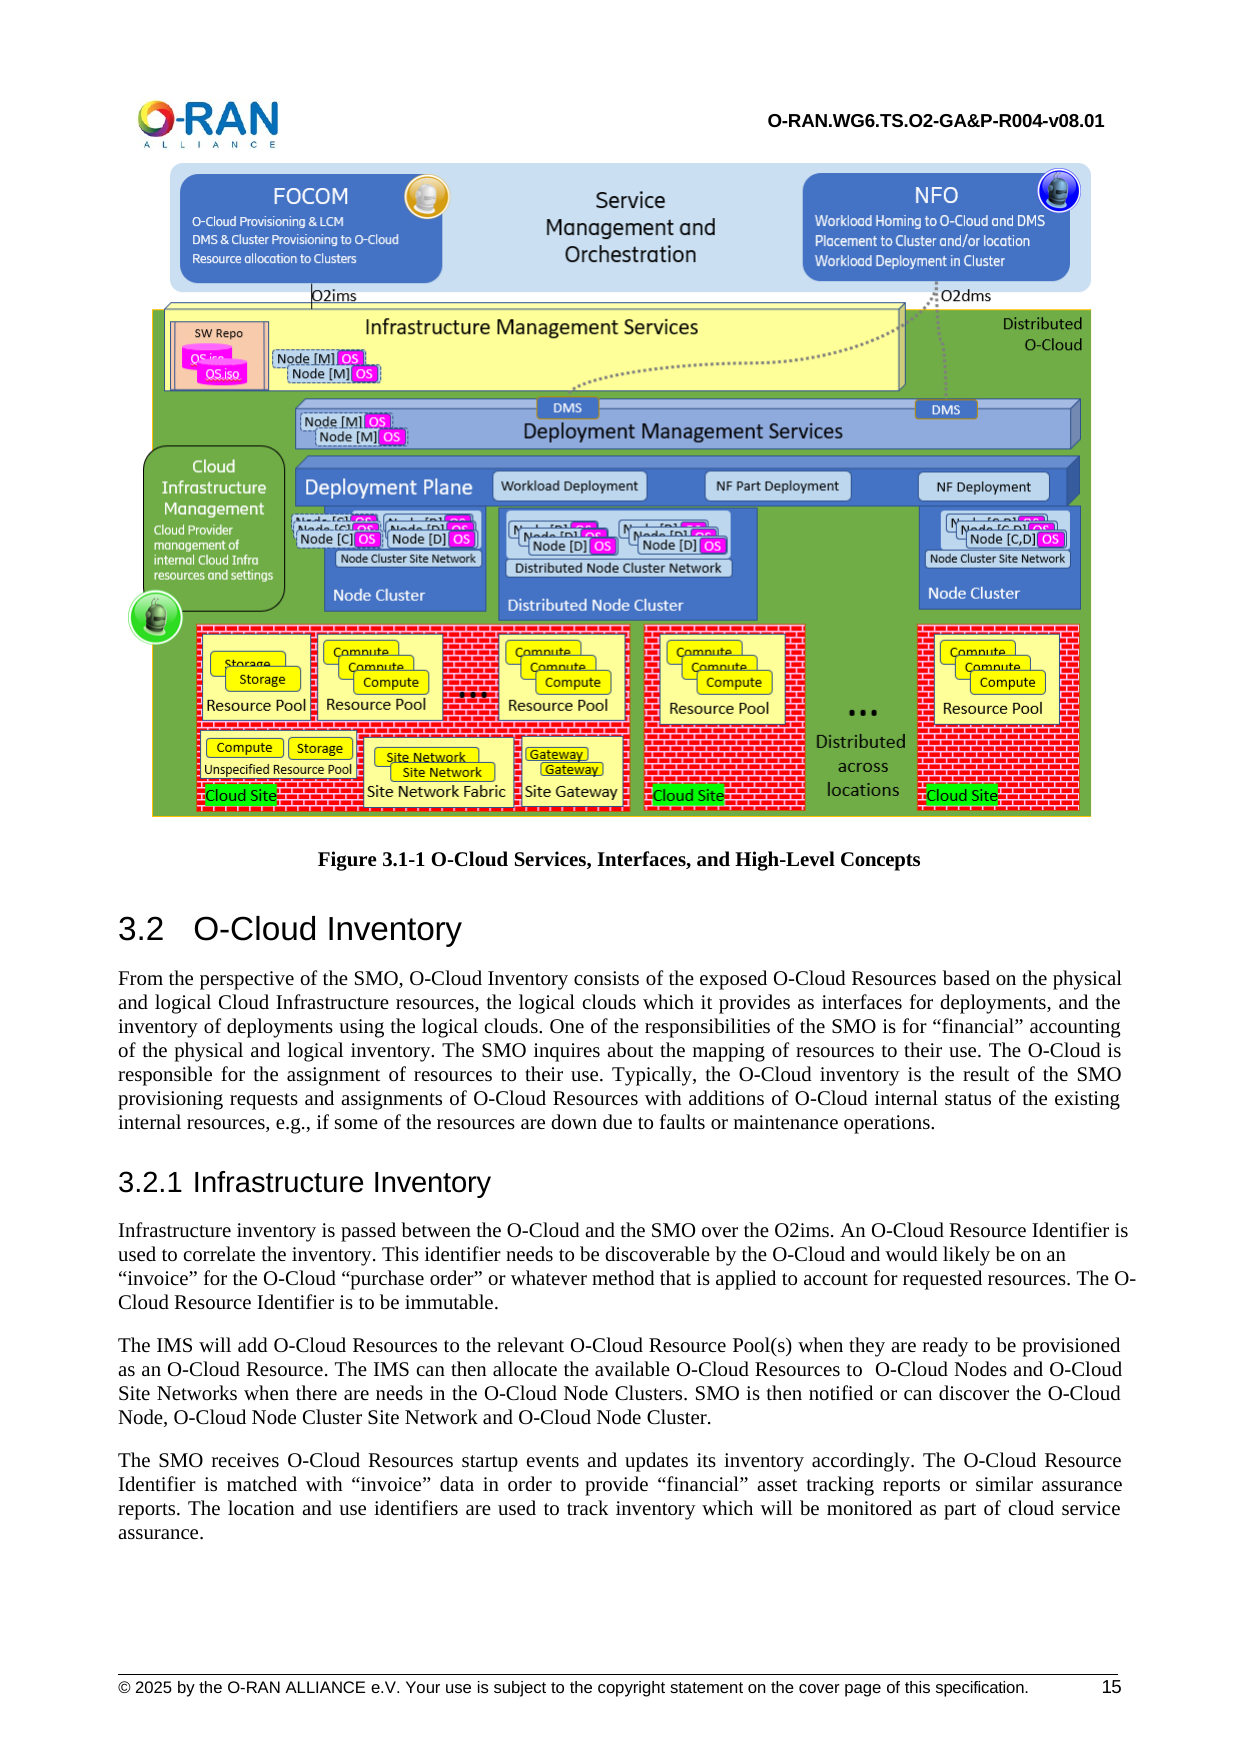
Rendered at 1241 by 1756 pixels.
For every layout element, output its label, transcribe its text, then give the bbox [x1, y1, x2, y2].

subtitle Figure 3.1-1 O-Cloud Services, Interfaces, and High-Level Concepts [318, 847, 1219, 871]
text The IMS will add O-Cloud Resources to the relevant O-Cloud Resource Pool(s) when they are ready to be provisioned as an O-Cloud Resource. The IMS can then allocate the available O-Cloud Resources to O-Cloud Nodes and O-Cloud Site Networks when there are needs in the O-Cloud Node Clusters. SMO is then notified or can discover the O-Cloud Node, O-Cloud Node Cluster Site Network and O-Cloud Node Cluster. [118, 1333, 1123, 1429]
text From the perspective of the SMO, O-Cloud Inventory consists of the exposed O-Cloud Resources based on the physical and logical Cloud Infrastructure resources, the logical clouds which it provides as interfaces for deployments, and the inventory of deployments using the logical clouds. One of the responsibilities of the SMO is for “financial” accounting of the physical and logical inventory. The SMO inquires about the mapping of resources to their use. The O-Cloud is responsible for the assignment of resources to their use. Typically, the O-Cloud inventory is the result of the SMO provisioning requests and assignments of O-Cloud Resources with additions of O-Cloud internal status of the existing internal resources, e.g., if some of the resources are down due to faults or maintenance operations. [118, 966, 1123, 1134]
picture [128, 163, 1092, 817]
subtitle Infrastructure Inventory [118, 1166, 1219, 1199]
picture [135, 98, 281, 150]
text The SMO receives O-Cloud Resources startup events and updates its inventory accordingly. The O-Cloud Resource Identifier is matched with “invoice” data in order to provide “financial” asset tracking reports or similar assurance reports. The location and use identifiers are used to track inventory which will be monitored as part of cloud service assurance. [118, 1448, 1123, 1544]
subtitle O-Cloud Inventory [118, 909, 1219, 947]
text Infrastructure inventory is passed between the O-Cloud and the SMO over the O2ims. An O-Cloud Resource Identifier is used to correlate the inventory. This identifier needs to be discoverable by the O-Cloud and would likely be on an “invoice” for the O-Cloud “purchase order” or whatever method that is applied to account for requested resources. The O-Cloud Resource Identifier is to be immutable. [118, 1218, 1149, 1314]
